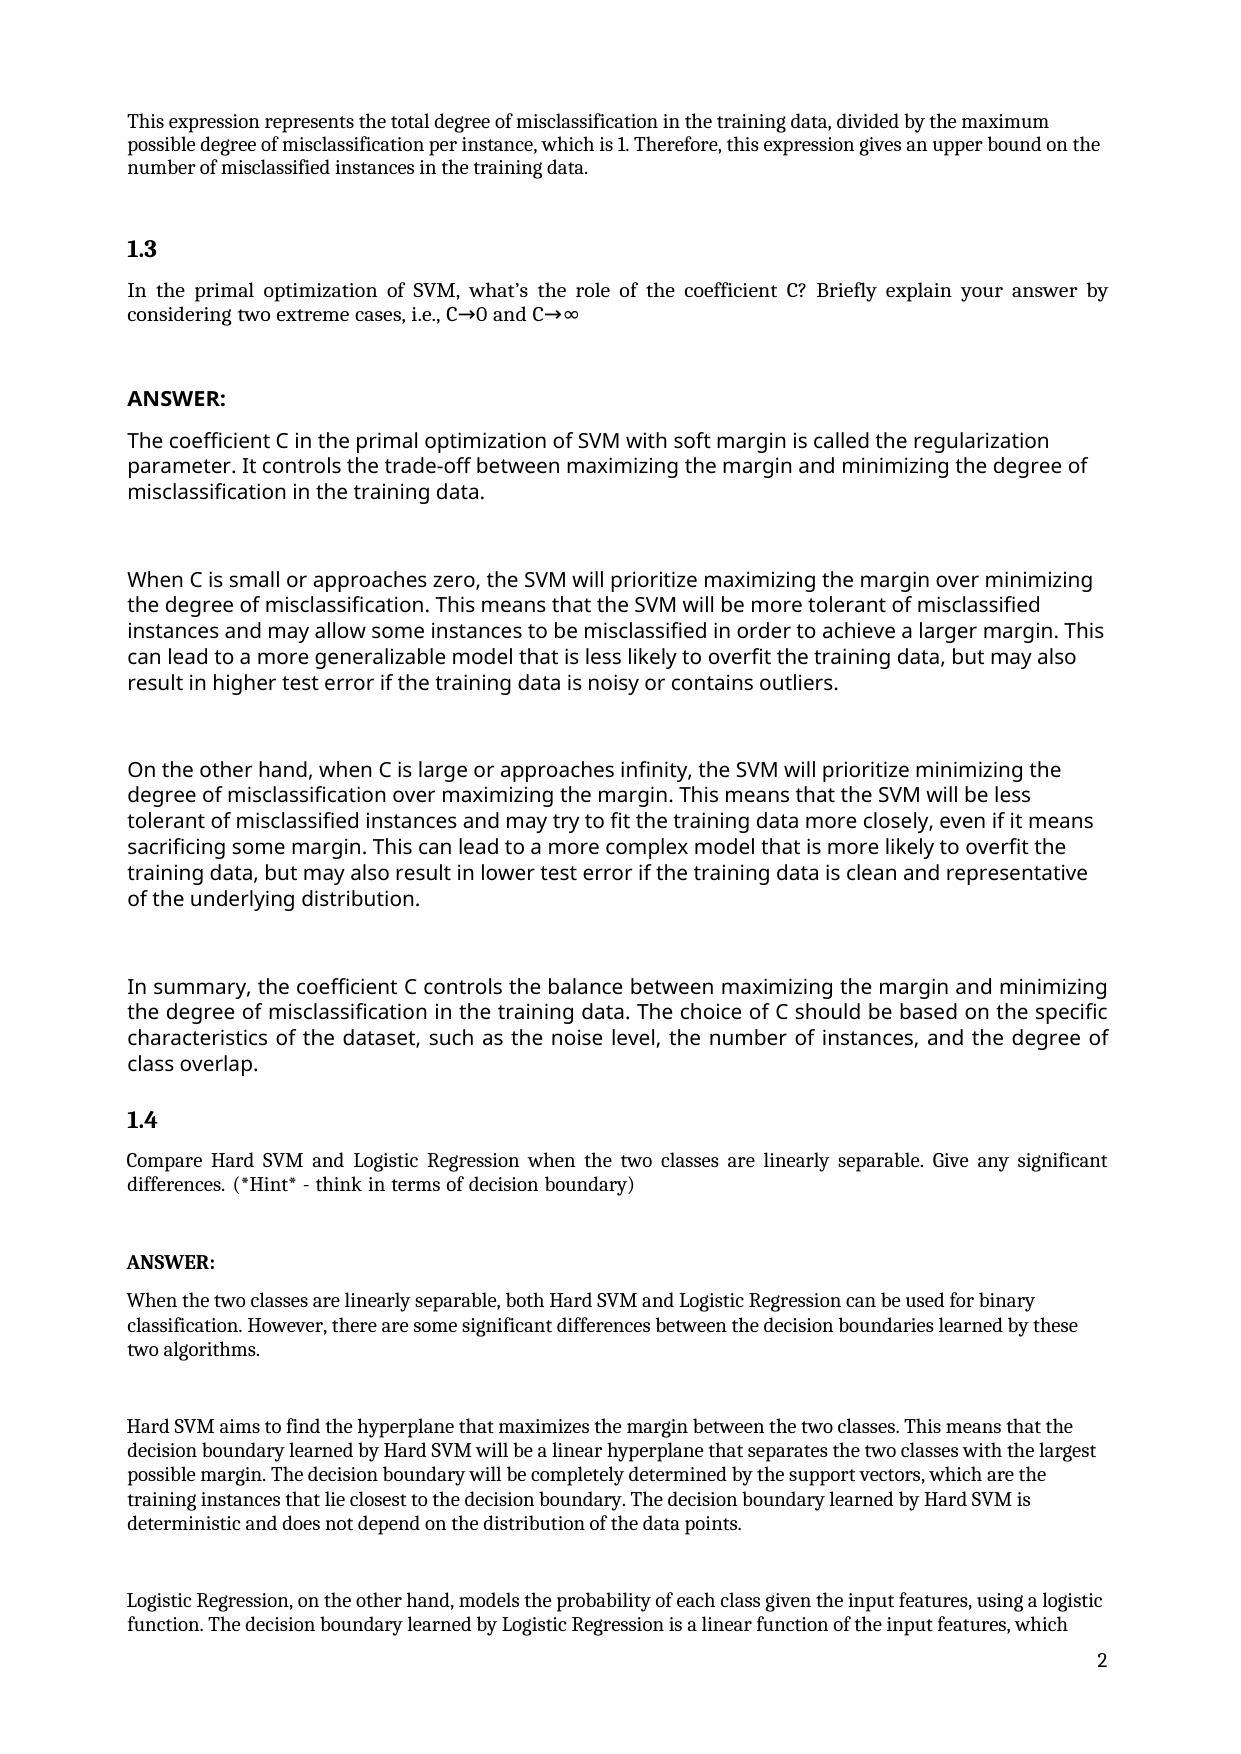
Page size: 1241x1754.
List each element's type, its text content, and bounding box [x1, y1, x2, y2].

subtitle 1.3 [127, 235, 1123, 263]
text The coefficient C in the primal optimization of SVM with soft margin is called the regularization parameter. It controls the trade-off between maximizing the margin and minimizing the degree of misclassification in the training data. [127, 428, 1110, 506]
text Hard SVM aims to find the hyperplane that maximizes the margin between the two classes. This means that the decision boundary learned by Hard SVM will be a linear hyperplane that separates the two classes with the largest possible margin. The decision boundary will be completely determined by the support vectors, which are the training instances that lie closest to the decision boundary. The decision boundary learned by Hard SVM is deterministic and does not depend on the distribution of the data points. [126, 1415, 1109, 1535]
text On the other hand, when C is large or approaches infinity, the SVM will prioritize minimizing the degree of misclassification over maximizing the margin. This means that the SVM will be less tolerant of misclassified instances and may try to fit the training data more closely, even if it means sacrificing some margin. This can lead to a more complex model that is more likely to overfit the training data, but may also result in lower test error if the training data is clean and representative of the underlying distribution. [127, 757, 1110, 913]
text When C is small or approaches zero, the SVM will prioritize maximizing the margin over minimizing the degree of misclassification. This means that the SVM will be more tolerant of misclassified instances and may allow some instances to be misclassified in order to achieve a larger margin. This can lead to a more generalizable model that is less likely to overfit the training data, but may also result in higher test error if the training data is noisy or contains outliers. [127, 567, 1110, 696]
text In the primal optimization of SVM, what’s the role of the coefficient C? Briefly explain your answer by considering two extreme cases, i.e., C→0 and C→∞ [127, 280, 1110, 327]
text Compare Hard SVM and Logistic Regression when the two classes are linearly separable. Give any significant differences. (*Hint* - think in terms of decision boundary) [126, 1149, 1109, 1197]
subtitle 1.4 [127, 1106, 1123, 1134]
text When the two classes are linearly separable, both Hard SVM and Logistic Regression can be used for binary classification. However, there are some significant differences between the decision boundaries learned by these two algorithms. [126, 1289, 1109, 1361]
text This expression represents the total degree of misclassification in the training data, divided by the maximum possible degree of misclassification per instance, which is 1. Therefore, this expression gives an upper bound on the number of misclassified instances in the training data. [127, 109, 1109, 180]
text ANSWER: [126, 1250, 1109, 1274]
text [126, 1589, 1109, 1637]
text In summary, the coefficient C controls the balance between maximizing the margin and minimizing the degree of misclassification in the training data. The choice of C should be based on the specific characteristics of the dataset, such as the noise level, the number of instances, and the degree of class overlap. [127, 973, 1110, 1077]
text ANSWER: [127, 386, 1110, 412]
